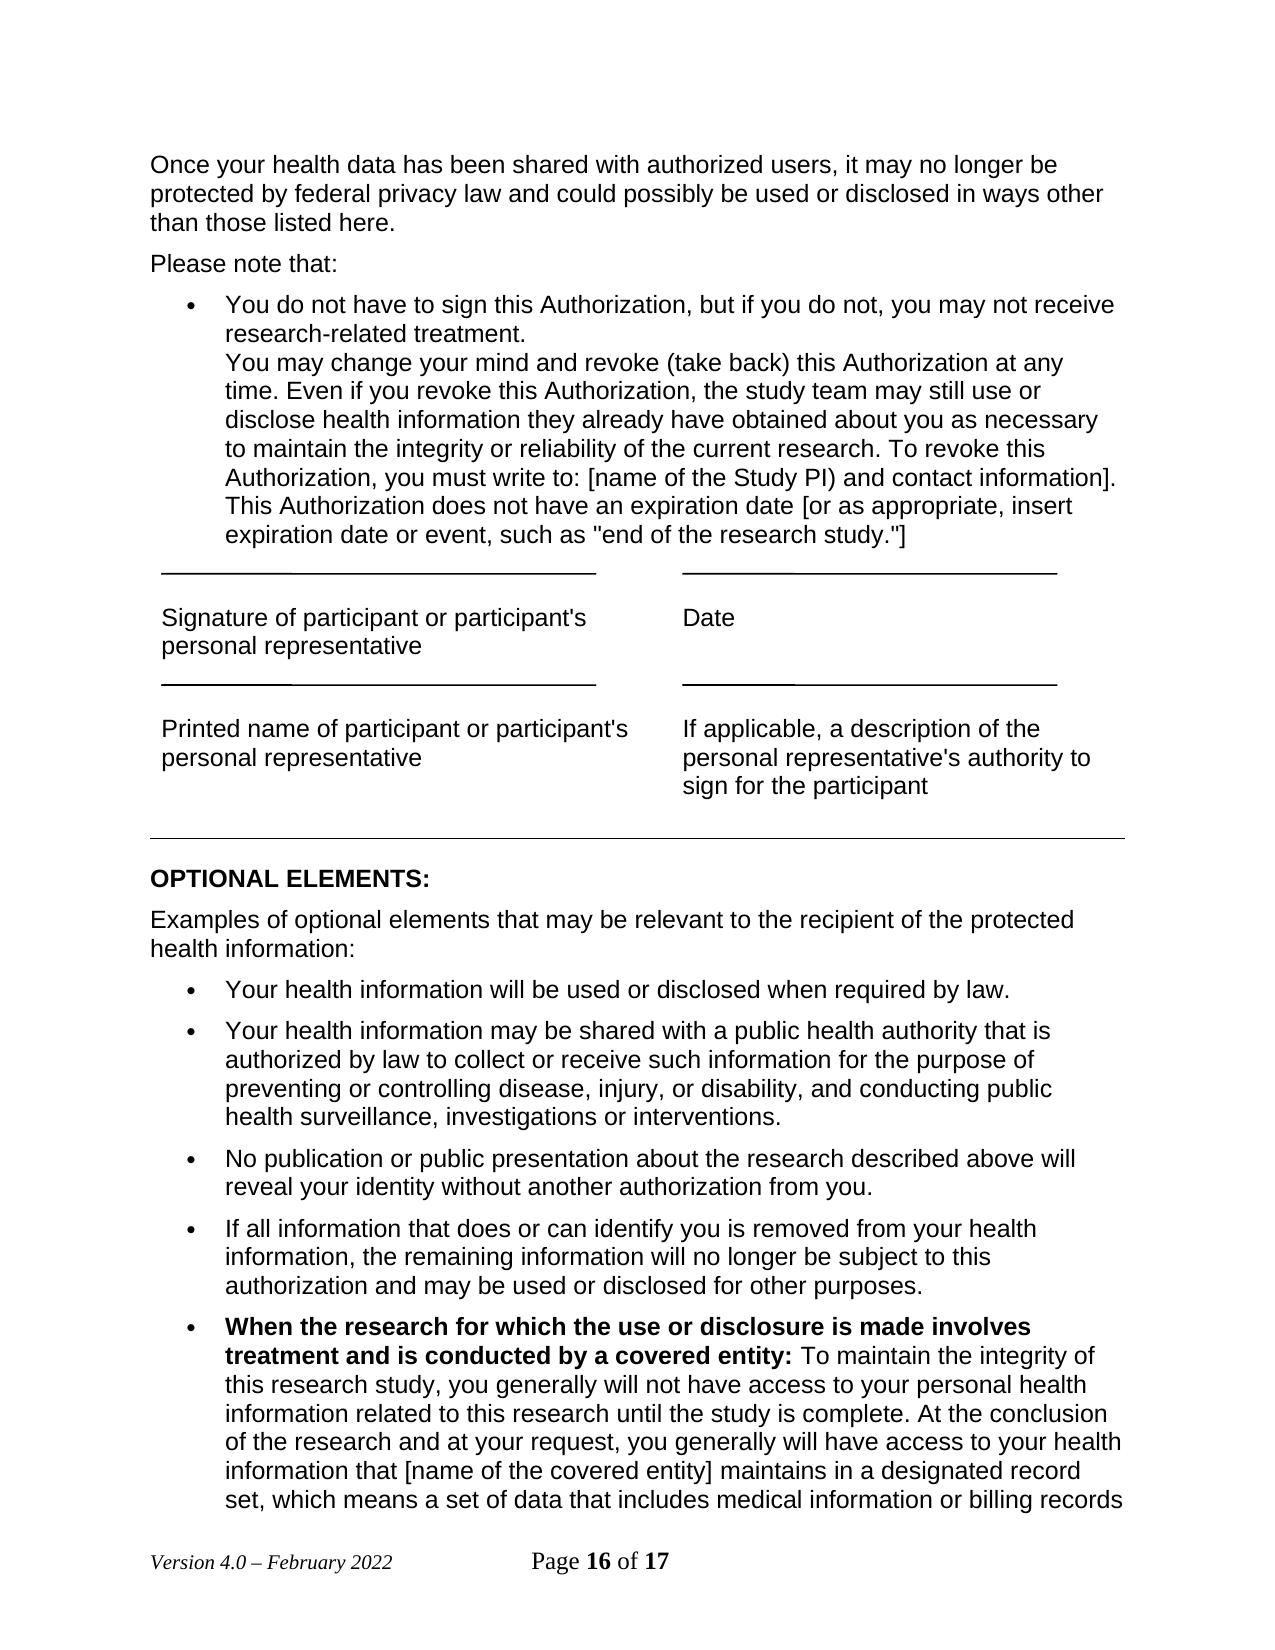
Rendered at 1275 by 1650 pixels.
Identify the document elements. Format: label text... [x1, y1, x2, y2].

text Once your health data has been shared with authorized users, it may no longer be protected by federal privacy law and could possibly be used or disclosed in ways other than those listed here. [150, 150, 1125, 236]
table_cell If applicable, a description of the personal representative's authority to sign for the participant [671, 673, 1125, 812]
text Please note that: [150, 249, 1125, 277]
text Examples of optional elements that may be relevant to the recipient of the protected health information: [150, 879, 1125, 962]
table_cell Printed name of participant or participant's personal representative [150, 673, 671, 812]
list Your health information will be used or disclosed when required by law. [187, 975, 1125, 1003]
list No publication or public presentation about the research described above will reveal your identity without another authorization from you. [187, 1143, 1125, 1201]
table_header Date [671, 561, 1125, 672]
table_header Signature of participant or participant's personal representative [150, 561, 671, 672]
list You do not have to sign this Authorization, but if you do not, you may not receive research-related treatment. You may change your mind and revoke (take back) this Authorization at any time. Even if you revoke this Authorization, the study team may still use or disclose health information they already have obtained about you as necessary to maintain the integrity or reliability of the current research. To revoke this Authorization, you must write to: [name of the Study PI) and contact information]. This Authorization does not have an expiration date [or as appropriate, insert expiration date or event, such as "end of the research study."] [187, 290, 1125, 549]
list If all information that does or can identify you is removed from your health information, the remaining information will no longer be subject to this authorization and may be used or disclosed for other purposes. [187, 1213, 1125, 1300]
text OPTIONAL ELEMENTS: [150, 839, 1125, 879]
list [187, 1312, 1125, 1513]
list Your health information may be shared with a public health authority that is authorized by law to collect or receive such information for the purpose of preventing or controlling disease, injury, or disability, and conducting public health surveillance, investigations or interventions. [187, 1016, 1125, 1131]
